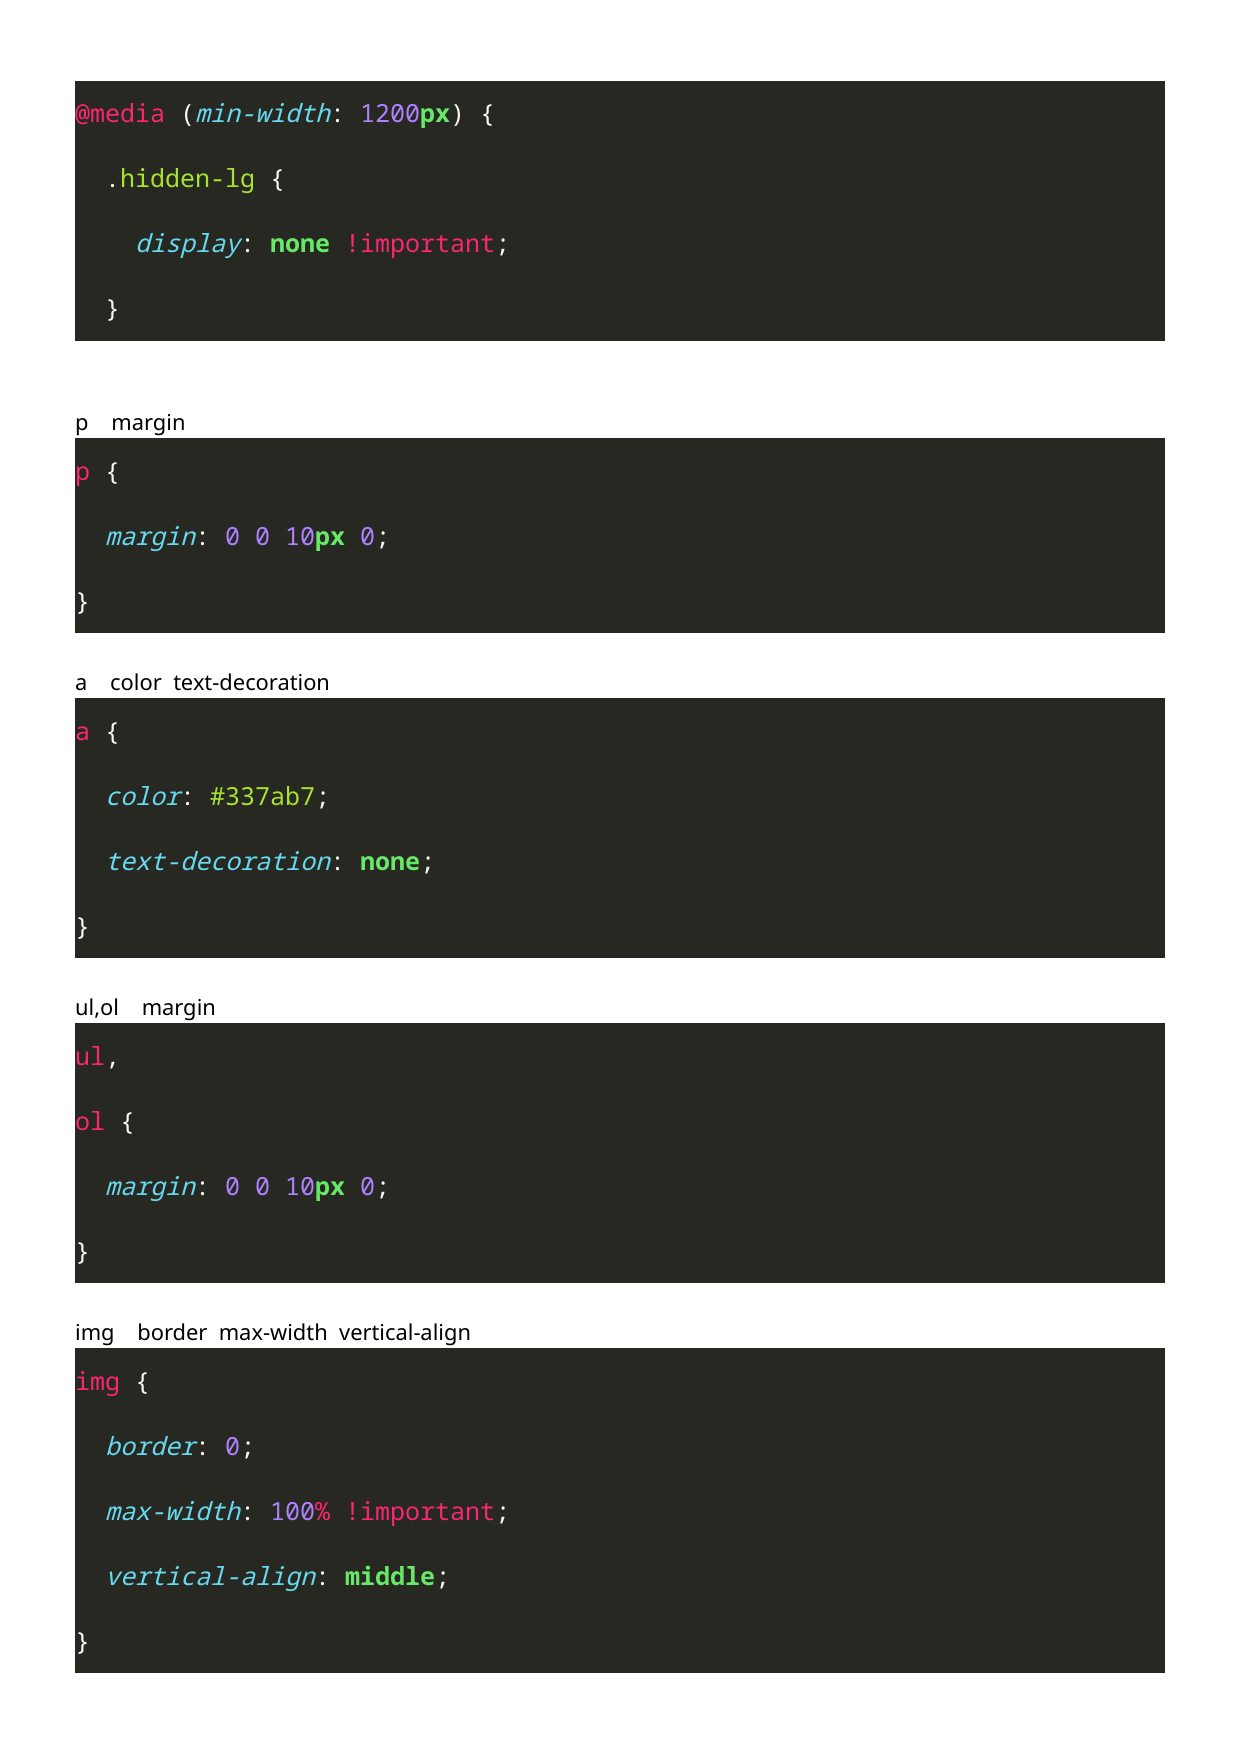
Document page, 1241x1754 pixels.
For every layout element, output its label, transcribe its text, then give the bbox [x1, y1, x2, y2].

text p margin [75, 406, 1165, 438]
text a { color: #337ab7; text-decoration: none; } [75, 698, 1165, 958]
text vertical-align: middle; } [75, 1543, 1165, 1673]
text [75, 81, 1165, 341]
text img { border: 0; [75, 1348, 1165, 1478]
text p { margin: 0 0 10px 0; } [75, 438, 1165, 633]
text a color text-decoration [75, 666, 1165, 698]
text max-width: 100% !important; [75, 1478, 1165, 1543]
text img border max-width vertical-align [75, 1316, 1165, 1348]
text ul,ol margin [75, 991, 1165, 1023]
text ul, ol { margin: 0 0 10px 0; } [75, 1023, 1165, 1283]
